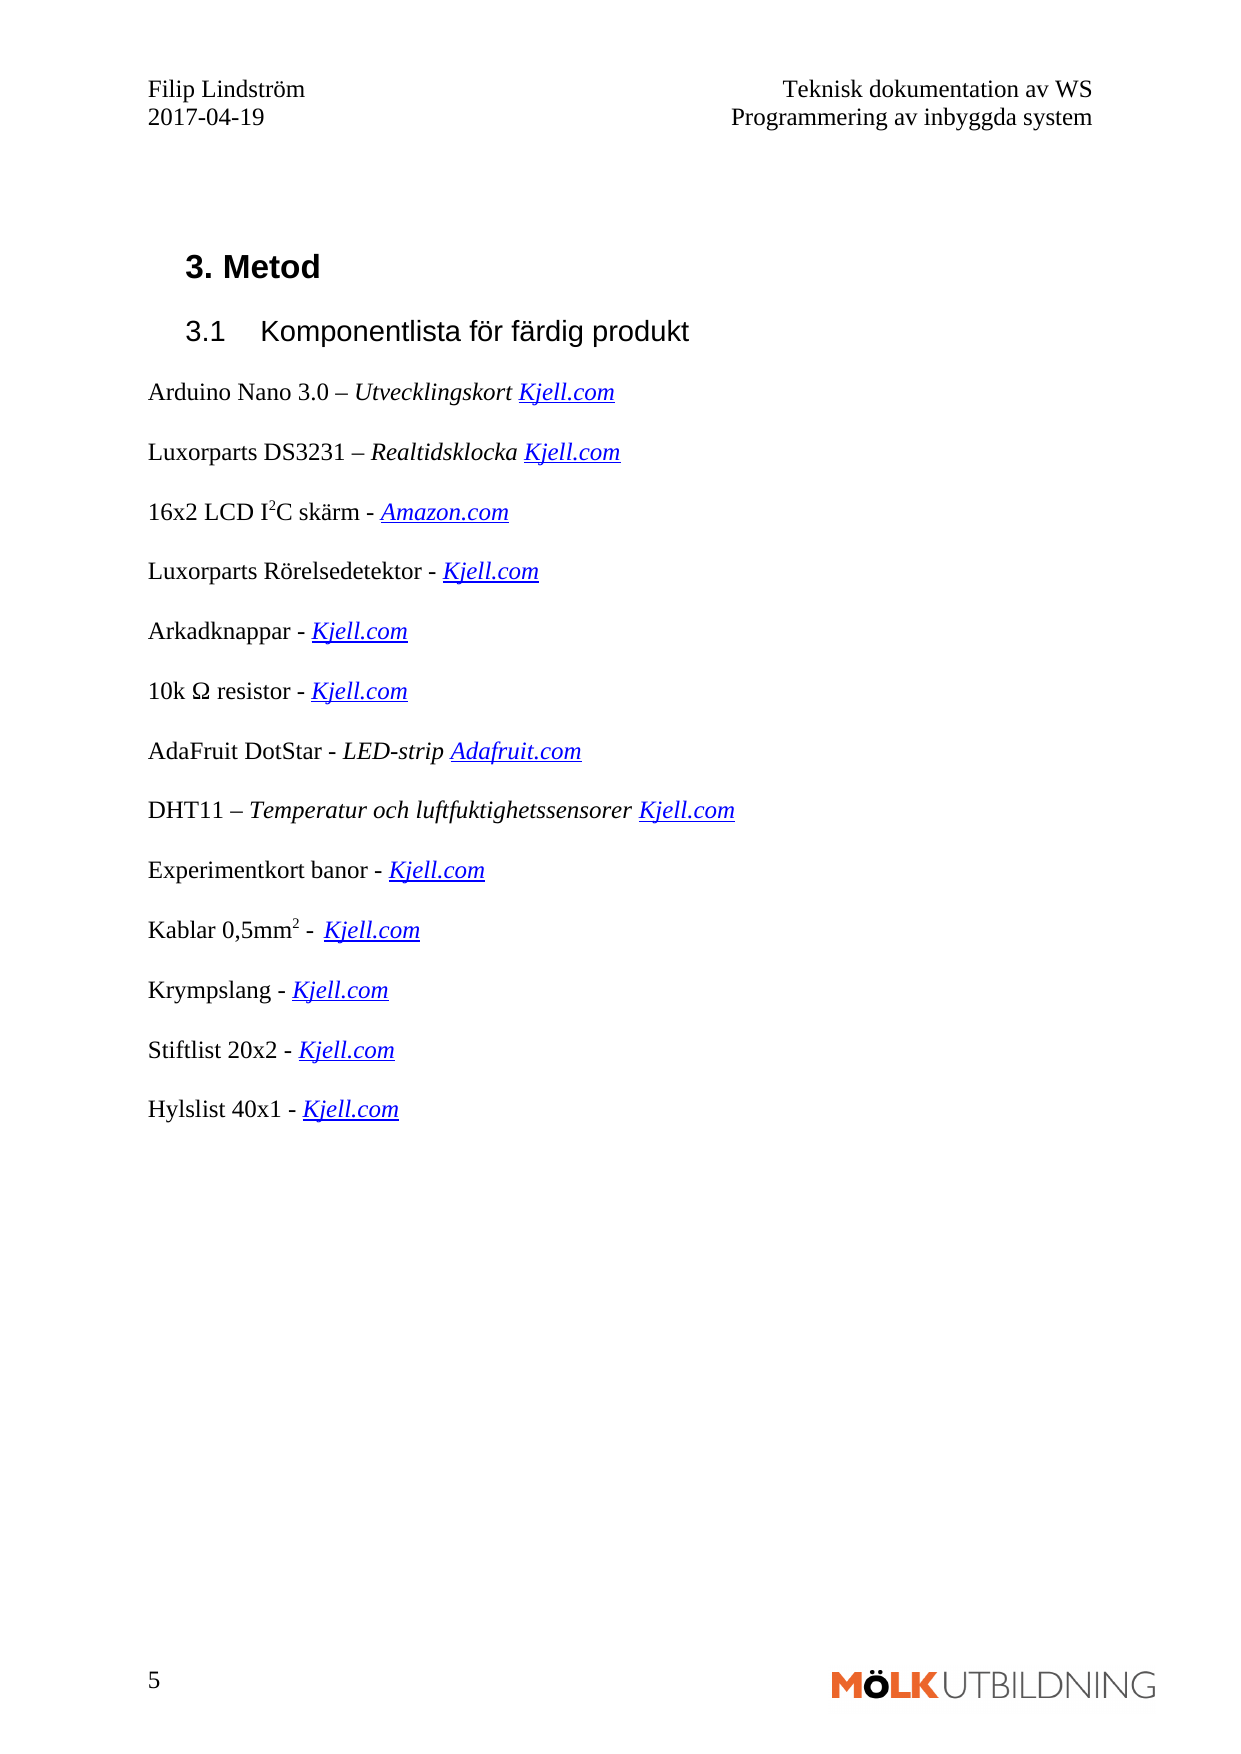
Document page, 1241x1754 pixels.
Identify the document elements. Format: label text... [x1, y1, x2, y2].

text Luxorparts DS3231 – Realtidsklocka Kjell.com [148, 437, 1093, 466]
text 16x2 LCD I2C skärm - Amazon.com [148, 497, 1093, 525]
text Luxorparts Rörelsedetektor - Kjell.com [148, 556, 1093, 585]
picture [828, 1665, 1157, 1714]
text Hylslist 40x1 - Kjell.com [148, 1094, 1093, 1123]
text Kablar 0,5mm2 - Kjell.com [148, 915, 1093, 944]
text Krympslang - Kjell.com [148, 975, 1093, 1004]
text Stiftlist 20x2 - Kjell.com [148, 1035, 1093, 1063]
text Arduino Nano 3.0 – Utvecklingskort Kjell.com [148, 377, 1093, 406]
subtitle Komponentlista för färdig produkt [185, 314, 1093, 348]
subtitle Metod [185, 247, 1093, 285]
text DHT11 – Temperatur och luftfuktighetssensorer Kjell.com [148, 796, 1093, 824]
text Arkadknappar - Kjell.com [148, 616, 1093, 645]
text 10k Ω resistor - Kjell.com [148, 676, 1093, 705]
text AdaFruit DotStar - LED-strip Adafruit.com [148, 736, 1093, 764]
text Experimentkort banor - Kjell.com [148, 855, 1093, 884]
